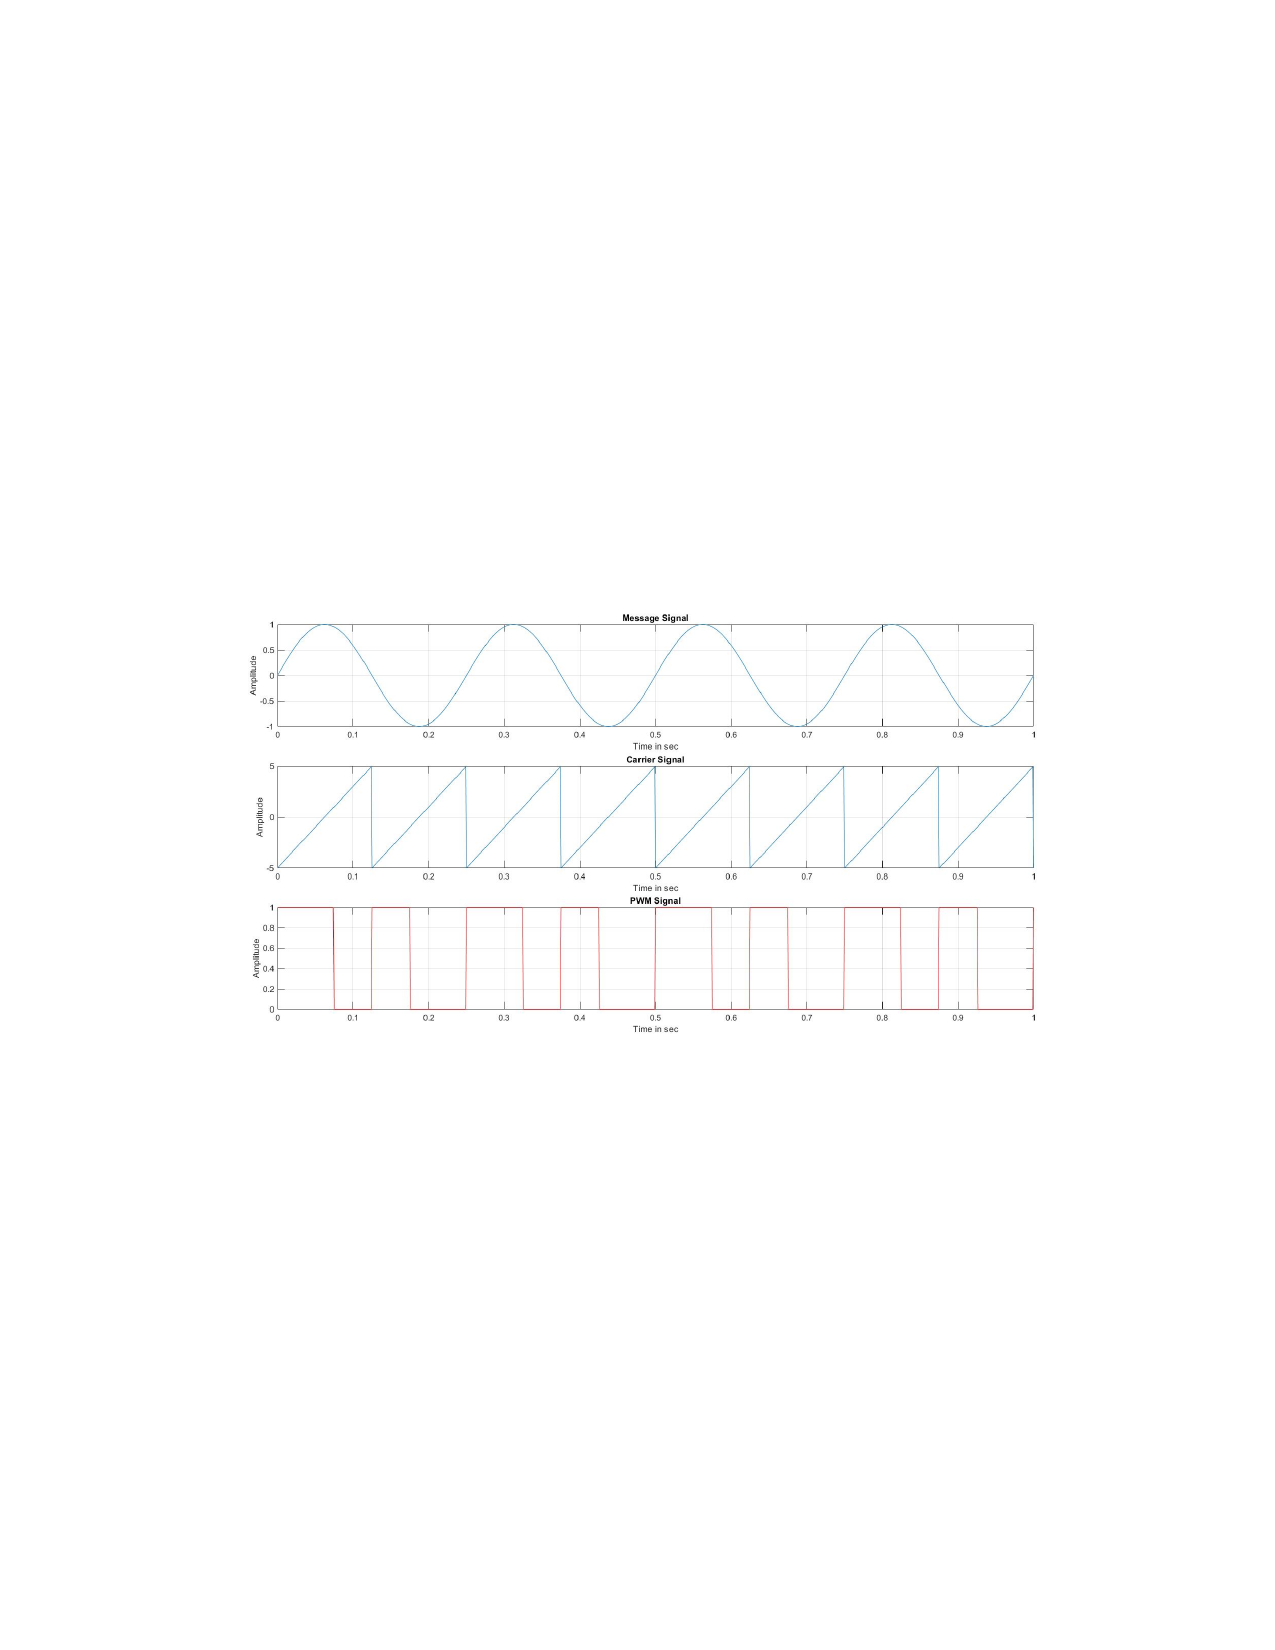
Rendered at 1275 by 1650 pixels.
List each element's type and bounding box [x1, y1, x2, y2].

picture [150, 590, 1125, 1061]
